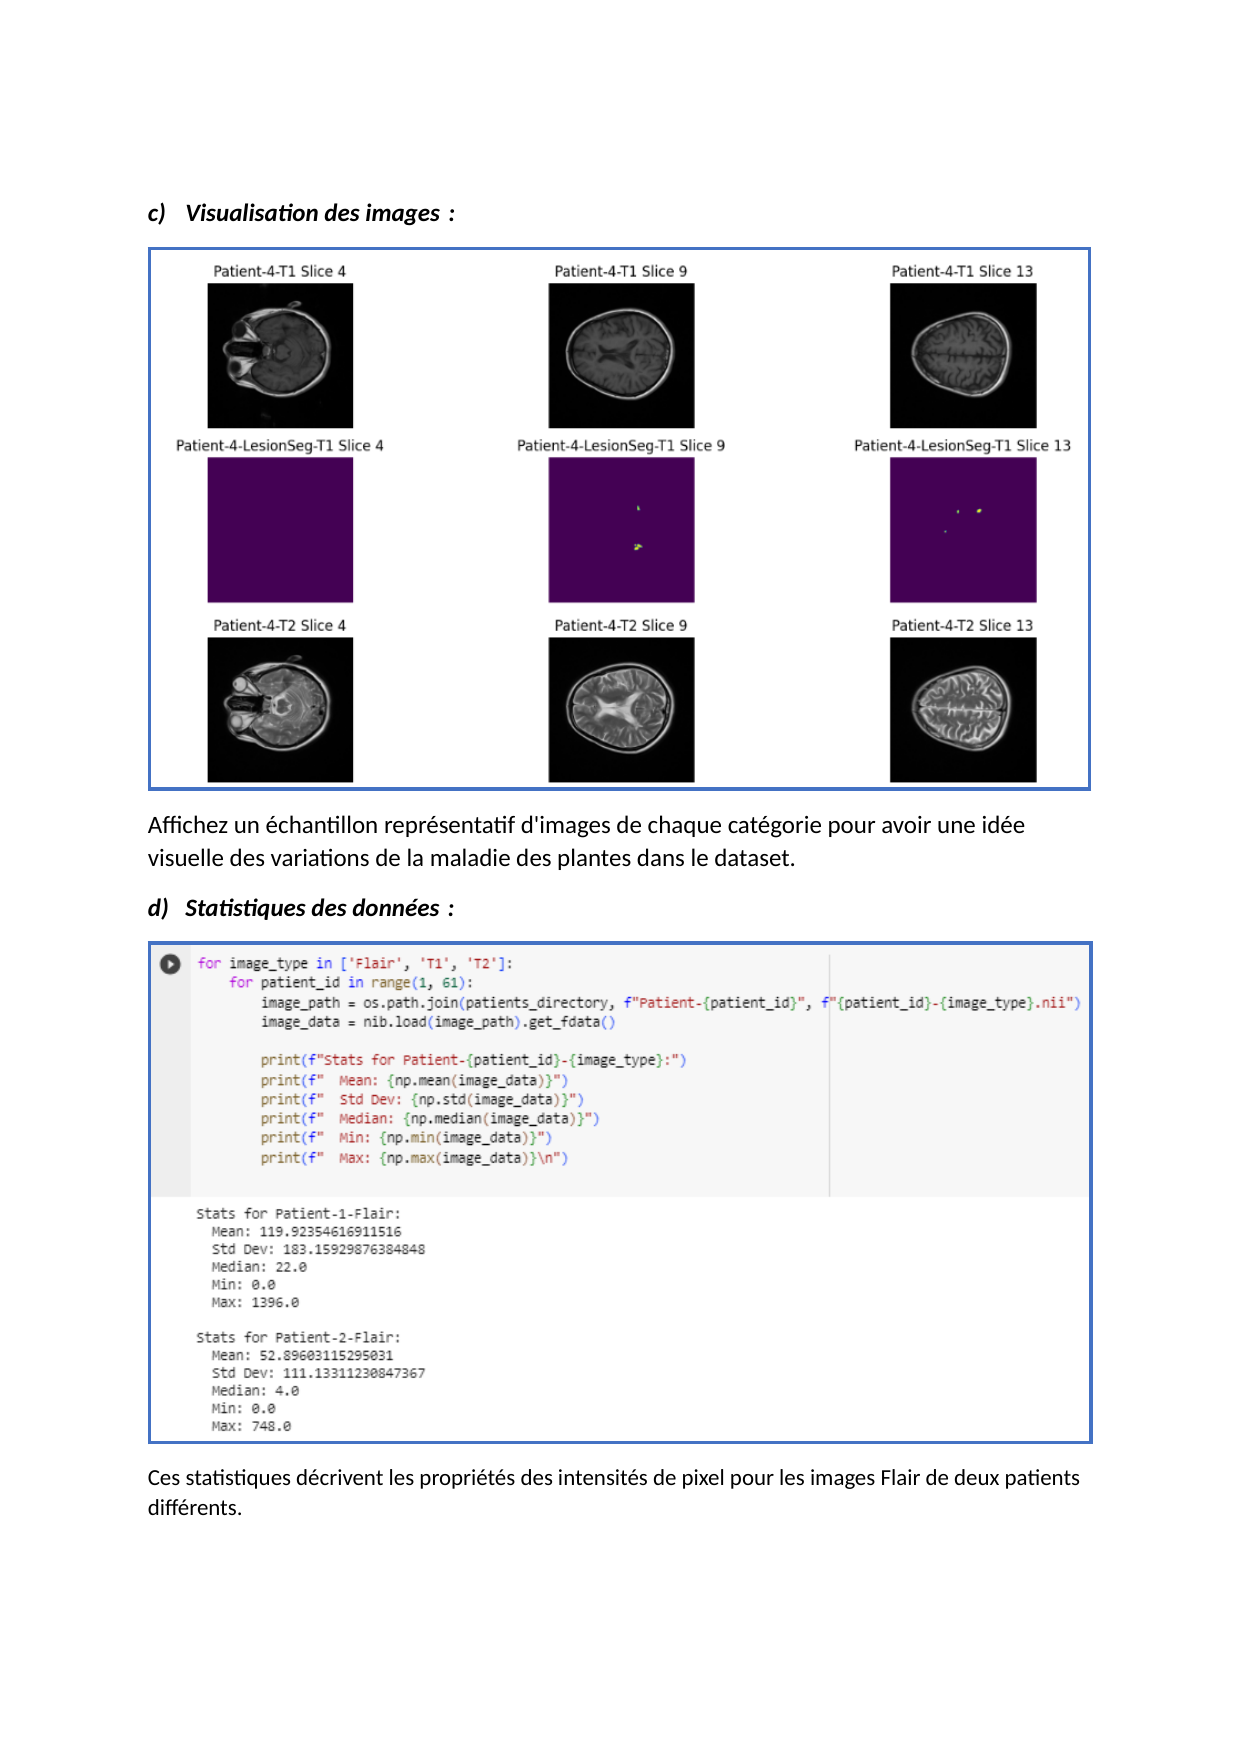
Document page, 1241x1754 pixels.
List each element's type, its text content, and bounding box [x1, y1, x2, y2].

list Statistiques des données : [148, 892, 1093, 922]
text Affichez un échantillon représentatif d'images de chaque catégorie pour avoir une idée visuelle des variations de la maladie des plantes dans le dataset. [148, 809, 1093, 873]
text Ces statistiques décrivent les propriétés des intensités de pixel pour les images Flair de deux patients différents. [148, 1463, 1093, 1521]
picture [151, 250, 1088, 787]
picture [151, 945, 1089, 1441]
list Visualisation des images : [148, 197, 1093, 228]
